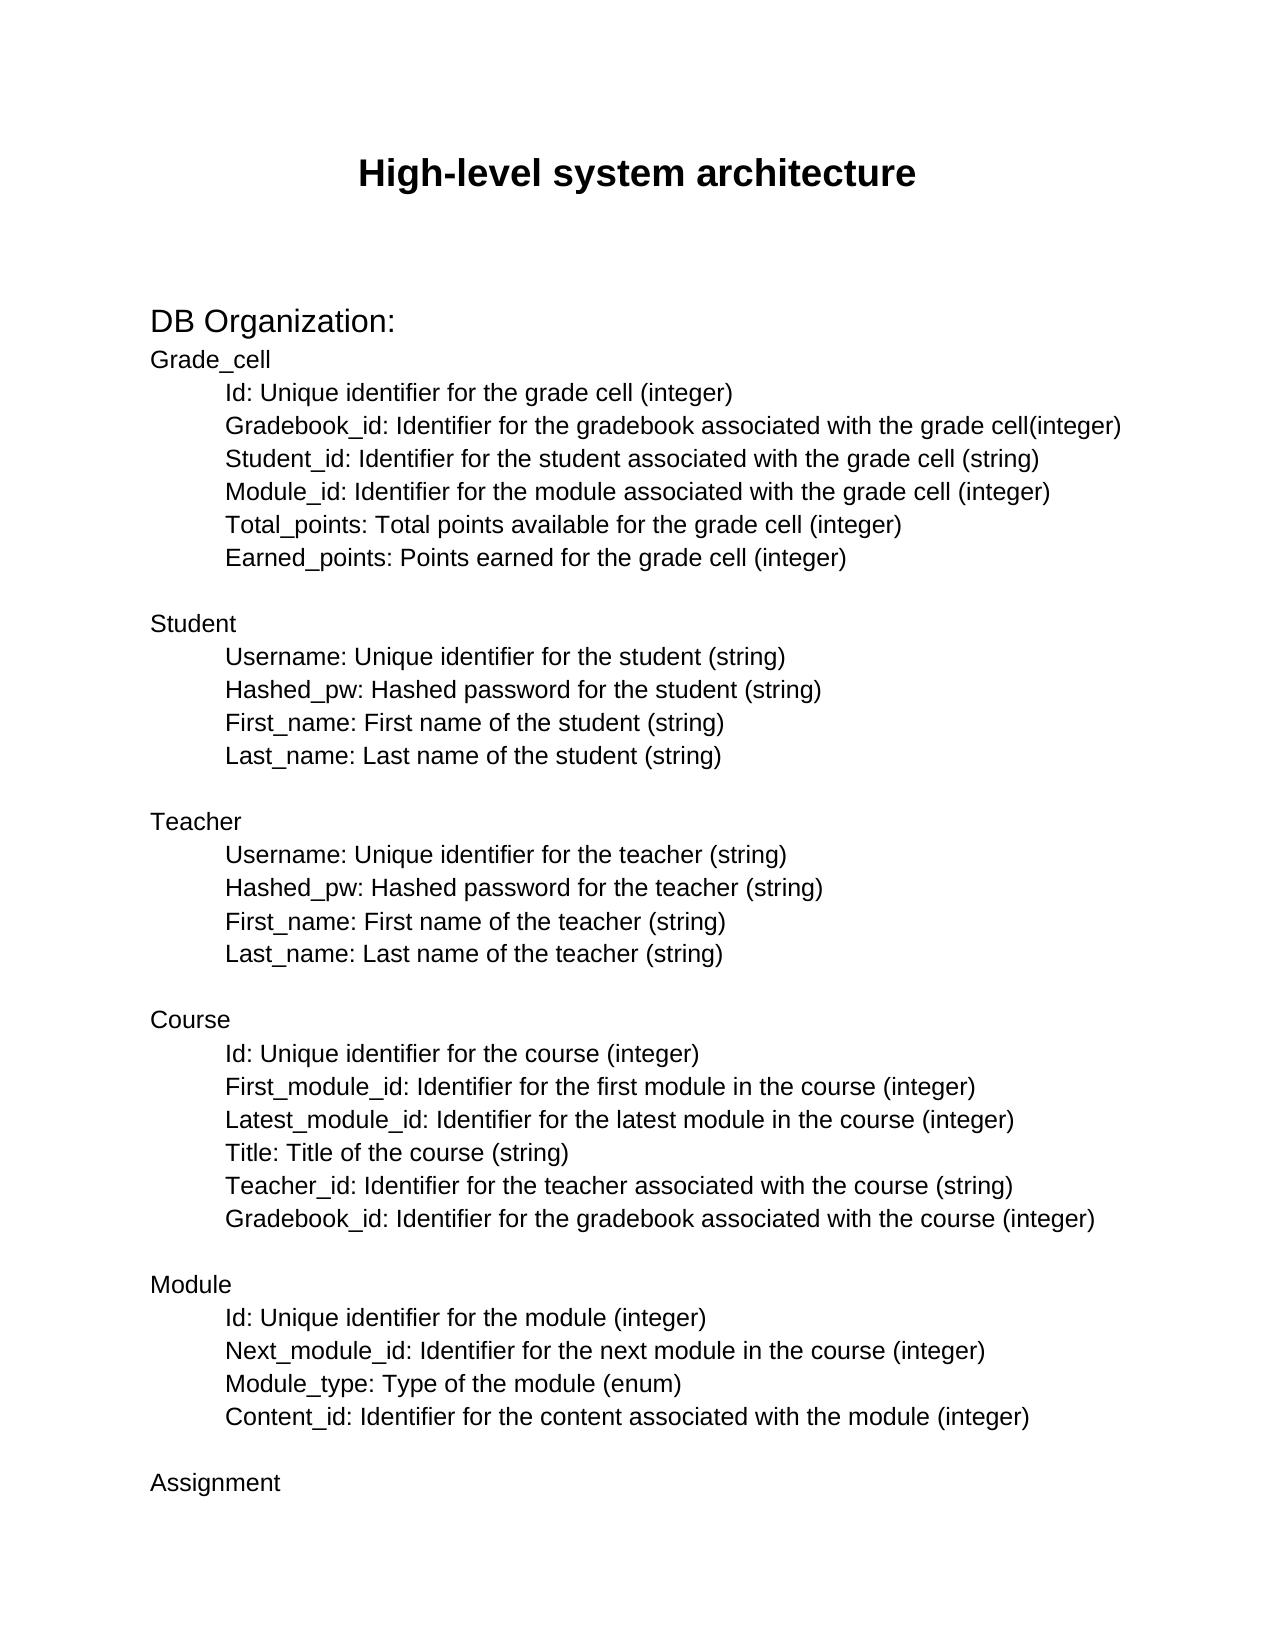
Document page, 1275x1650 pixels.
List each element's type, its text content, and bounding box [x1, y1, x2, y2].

text Student [150, 609, 1125, 638]
text Latest_module_id: Identifier for the latest module in the course (integer) [150, 1104, 1125, 1133]
text Gradebook_id: Identifier for the gradebook associated with the course (integer) [150, 1204, 1125, 1232]
text Last_name: Last name of the teacher (string) [150, 939, 1125, 968]
text Grade_cell [150, 345, 1125, 374]
text Username: Unique identifier for the teacher (string) [150, 840, 1125, 869]
text Hashed_pw: Hashed password for the student (string) [150, 675, 1125, 704]
text Last_name: Last name of the student (string) [150, 741, 1125, 770]
text Title: Title of the course (string) [150, 1138, 1125, 1166]
text Student_id: Identifier for the student associated with the grade cell (string) [150, 444, 1125, 473]
text Teacher [150, 807, 1125, 836]
text DB Organization: [150, 302, 1125, 339]
text Id: Unique identifier for the module (integer) [150, 1303, 1125, 1331]
text Module [150, 1270, 1125, 1298]
text First_name: First name of the teacher (string) [150, 906, 1125, 935]
text Course [150, 1006, 1125, 1034]
text Module_id: Identifier for the module associated with the grade cell (integer) [150, 477, 1125, 506]
text Earned_points: Points earned for the grade cell (integer) [150, 543, 1125, 572]
text First_module_id: Identifier for the first module in the course (integer) [150, 1072, 1125, 1100]
text Module_type: Type of the module (enum) [150, 1369, 1125, 1397]
text Id: Unique identifier for the course (integer) [150, 1038, 1125, 1067]
text First_name: First name of the student (string) [150, 708, 1125, 737]
text Gradebook_id: Identifier for the gradebook associated with the grade cell(integer) [150, 411, 1125, 440]
text High-level system architecture [150, 150, 1125, 194]
text Id: Unique identifier for the grade cell (integer) [150, 378, 1125, 407]
text Content_id: Identifier for the content associated with the module (integer) [150, 1402, 1125, 1431]
text Next_module_id: Identifier for the next module in the course (integer) [150, 1336, 1125, 1364]
text Total_points: Total points available for the grade cell (integer) [150, 510, 1125, 539]
text Teacher_id: Identifier for the teacher associated with the course (string) [150, 1171, 1125, 1199]
text Username: Unique identifier for the student (string) [150, 642, 1125, 671]
text Hashed_pw: Hashed password for the teacher (string) [150, 873, 1125, 902]
text Assignment [150, 1468, 1125, 1497]
